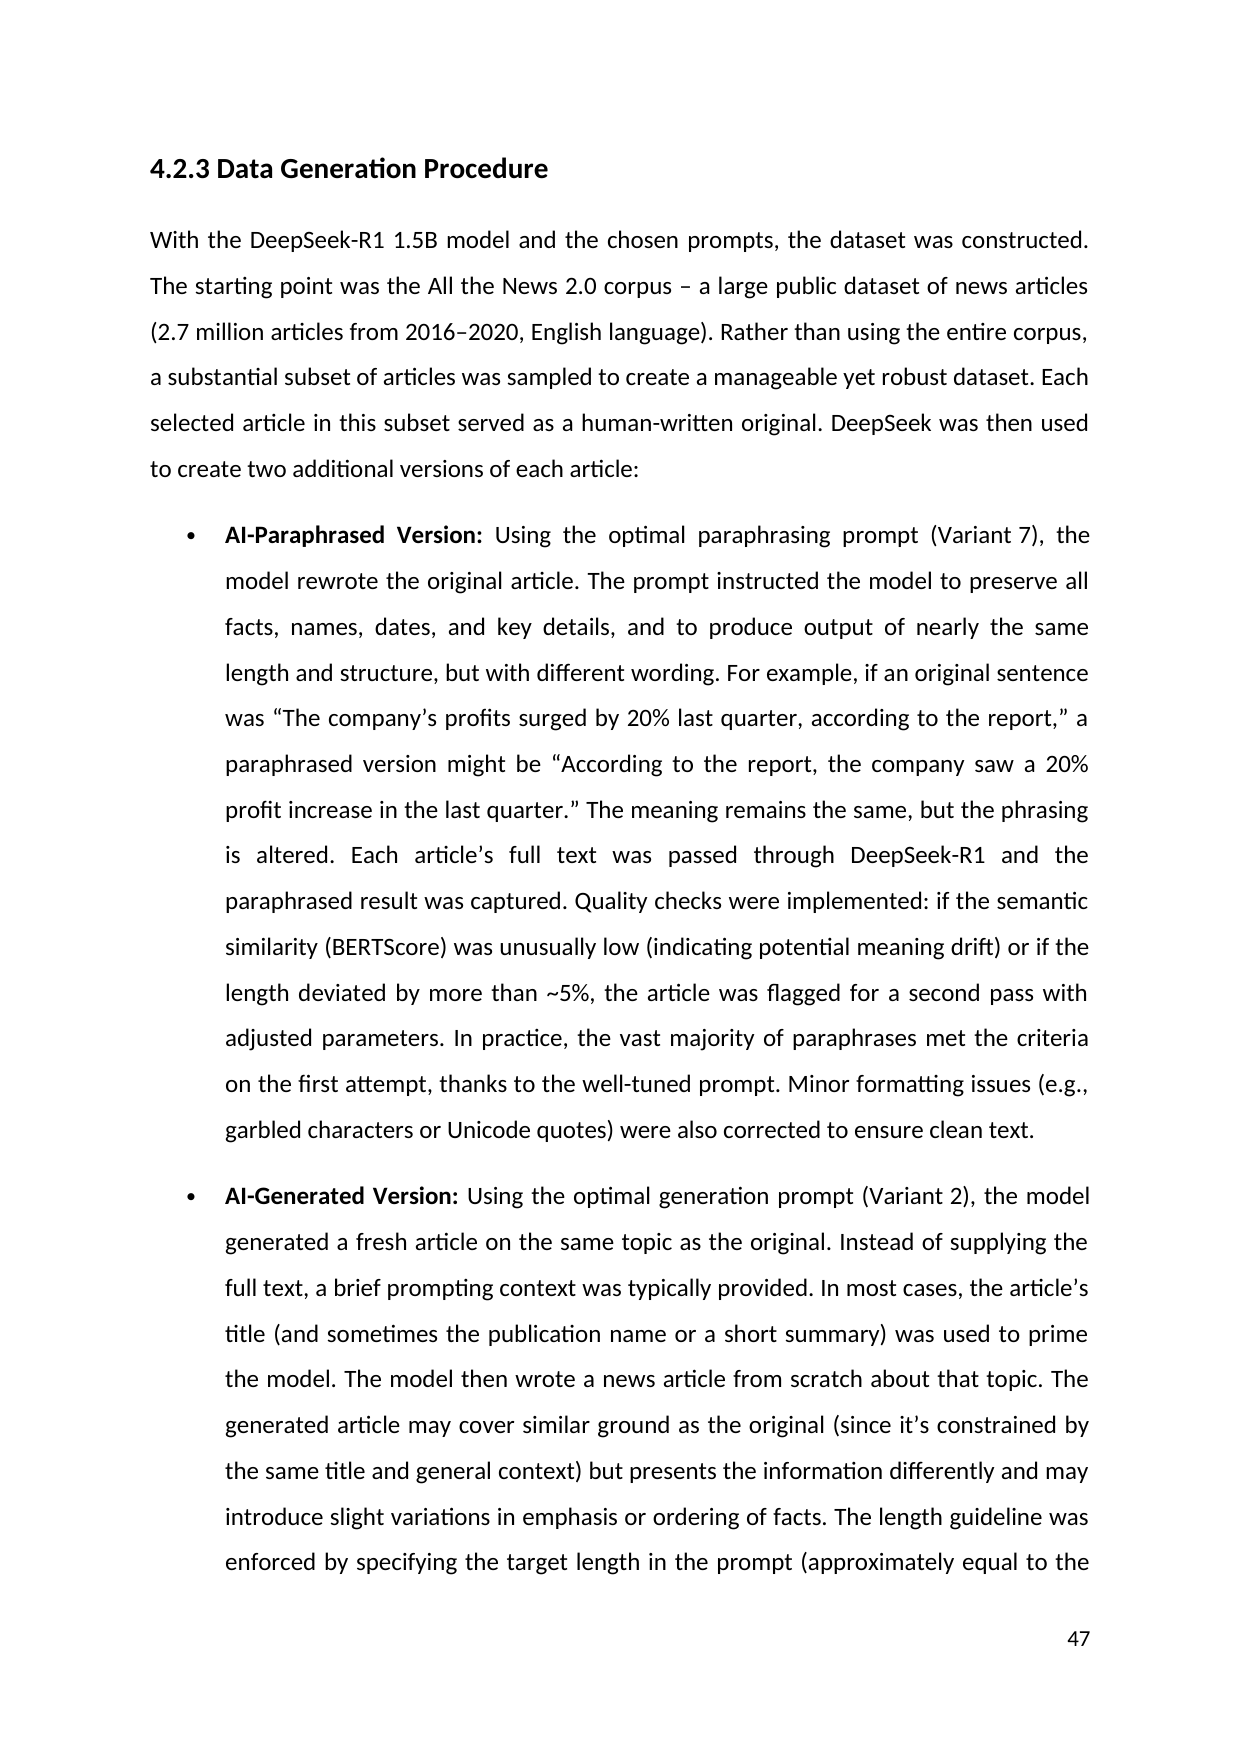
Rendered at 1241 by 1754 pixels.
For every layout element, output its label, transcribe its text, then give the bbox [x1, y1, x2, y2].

text With the DeepSeek-R1 1.5B model and the chosen prompts, the dataset was constructed. The starting point was the All the News 2.0 corpus – a large public dataset of news articles (2.7 million articles from 2016–2020, English language). Rather than using the entire corpus, a substantial subset of articles was sampled to create a manageable yet robust dataset. Each selected article in this subset served as a human-written original. DeepSeek was then used to create two additional versions of each article: [150, 224, 1090, 483]
list AI-Paraphrased Version: Using the optimal paraphrasing prompt (Variant 7), the model rewrote the original article. The prompt instructed the model to preserve all facts, names, dates, and key details, and to produce output of nearly the same length and structure, but with different wording. For example, if an original sentence was “The company’s profits surged by 20% last quarter, according to the report,” a paraphrased version might be “According to the report, the company saw a 20% profit increase in the last quarter.” The meaning remains the same, but the phrasing is altered. Each article’s full text was passed through DeepSeek-R1 and the paraphrased result was captured. Quality checks were implemented: if the semantic similarity (BERTScore) was unusually low (indicating potential meaning drift) or if the length deviated by more than ~5%, the article was flagged for a second pass with adjusted parameters. In practice, the vast majority of paraphrases met the criteria on the first attempt, thanks to the well-tuned prompt. Minor formatting issues (e.g., garbled characters or Unicode quotes) were also corrected to ensure clean text. [187, 519, 1090, 1144]
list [187, 1181, 1090, 1577]
text 4.2.3 Data Generation Procedure [150, 150, 1090, 186]
